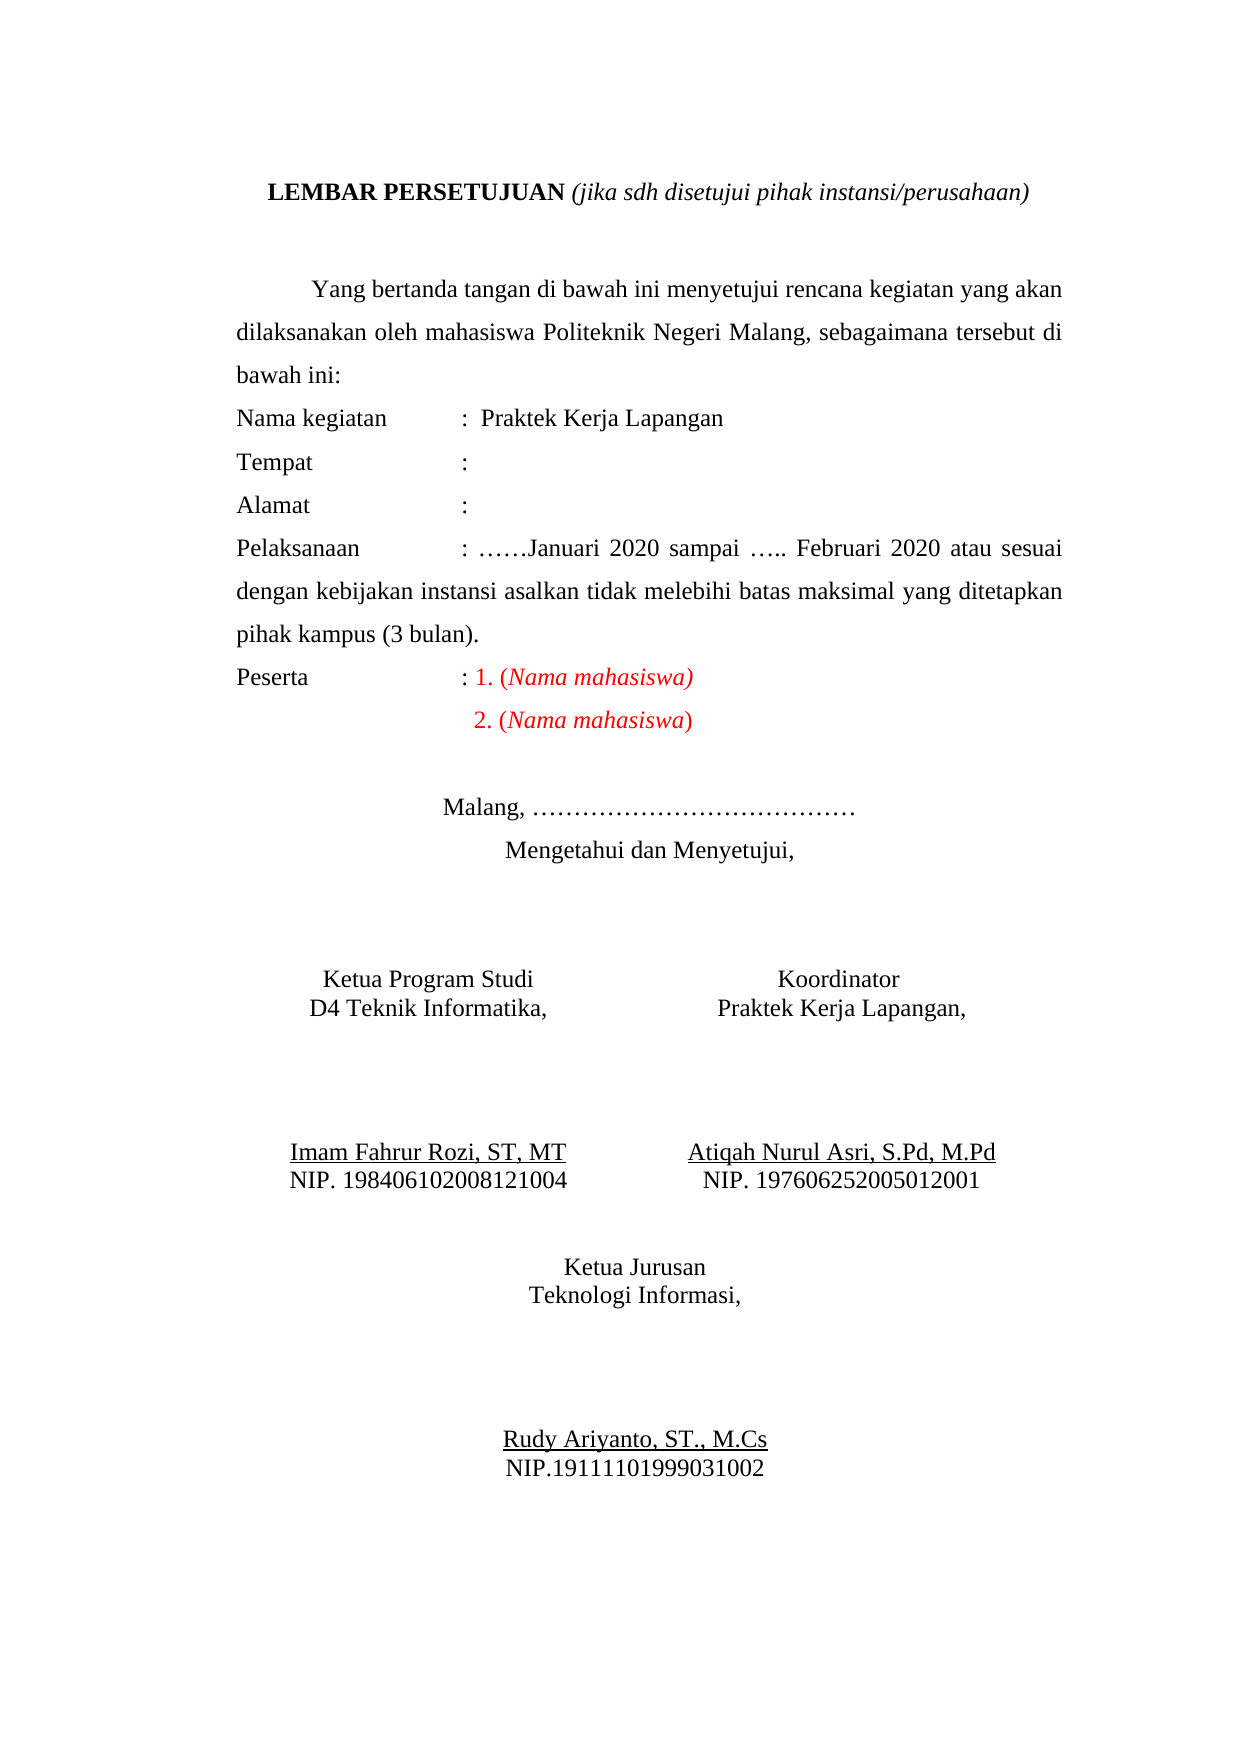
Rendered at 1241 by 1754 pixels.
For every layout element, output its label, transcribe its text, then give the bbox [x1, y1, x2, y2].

text 2. (Nama mahasiswa) [386, 705, 1063, 734]
text Malang, ………………………………… [236, 792, 1063, 820]
text Tempat : [236, 447, 1063, 475]
text Alamat : [236, 490, 1063, 518]
text Pelaksanaan : ……Januari 2020 sampai ….. Februari 2020 atau sesuai dengan kebijakan instansi asalkan tidak melebihi batas maksimal yang ditetapkan pihak kampus (3 bulan). [236, 533, 1063, 648]
text Yang bertanda tangan di bawah ini menyetujui rencana kegiatan yang akan dilaksanakan oleh mahasiswa Politeknik Negeri Malang, sebagaimana tersebut di bawah ini: [236, 274, 1063, 389]
text Mengetahui dan Menyetujui, [236, 835, 1063, 863]
table_header Ketua Program Studi D4 Teknik Informatika, Imam Fahrur Rozi, ST, MT NIP. 198406102008121004 [221, 964, 635, 1194]
text Peserta : 1. (Nama mahasiswa) [236, 662, 1063, 691]
table_header Koordinator Praktek Kerja Lapangan, Atiqah Nurul Asri, S.Pd, M.Pd NIP. 197606252005012001 [635, 964, 1048, 1194]
text LEMBAR PERSETUJUAN (jika sdh disetujui pihak instansi/perusahaan) [236, 177, 1063, 206]
table_cell Ketua Jurusan Teknologi Informasi, Rudy Ariyanto, ST., M.Cs NIP.19111101999031002 [221, 1194, 1048, 1482]
text Nama kegiatan : Praktek Kerja Lapangan [236, 403, 1063, 432]
